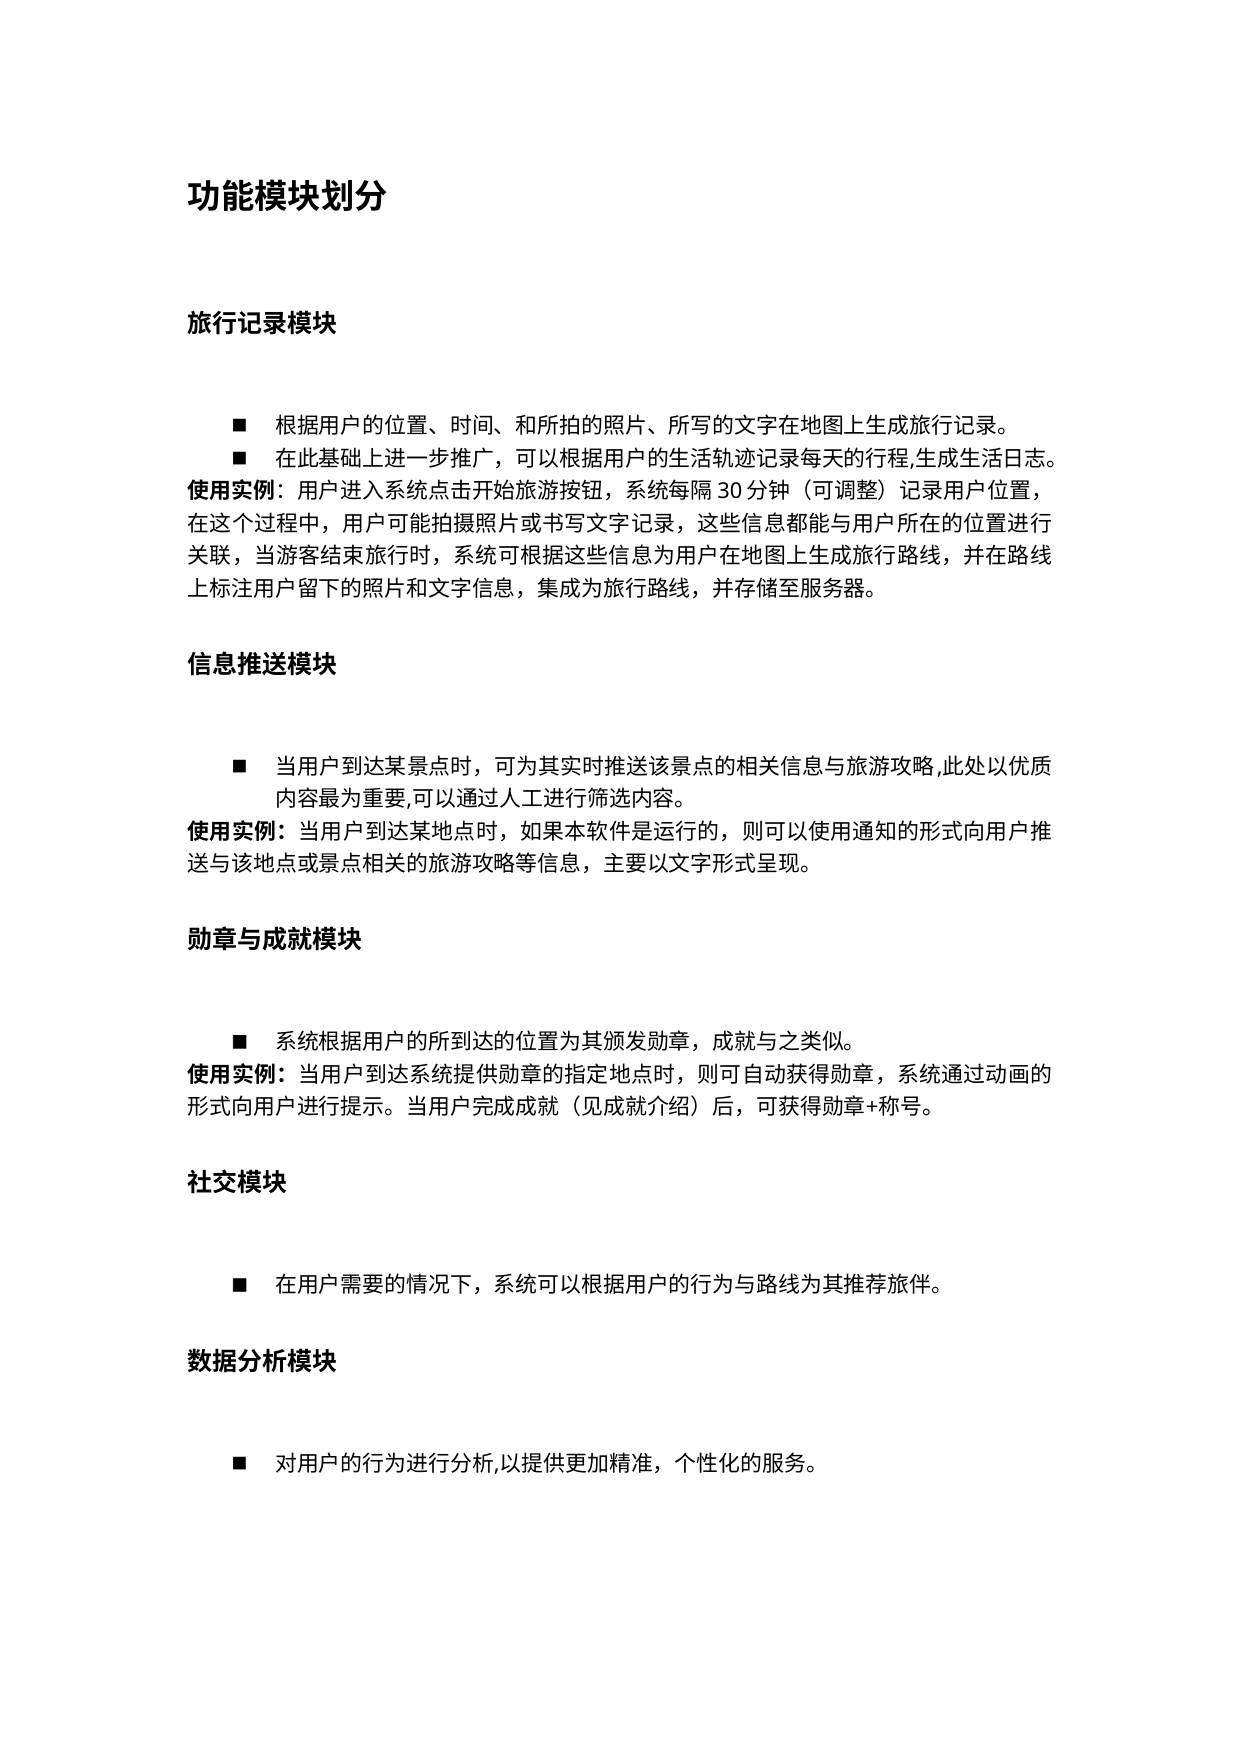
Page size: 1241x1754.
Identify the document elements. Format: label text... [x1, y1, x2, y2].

list 对用户的行为进行分析,以提供更加精准，个性化的服务。 [231, 1445, 1053, 1478]
text 使用实例：当用户到达系统提供勋章的指定地点时，则可自动获得勋章，系统通过动画的形式向用户进行提示。当用户完成成就（见成就介绍）后，可获得勋章+称号。 [187, 1056, 1053, 1121]
list 根据用户的位置、时间、和所拍的照片、所写的文字在地图上生成旅行记录。 [231, 408, 1053, 440]
subtitle 社交模块 [187, 1148, 1053, 1213]
text 使用实例：当用户到达某地点时，如果本软件是运行的，则可以使用通知的形式向用户推送与该地点或景点相关的旅游攻略等信息，主要以文字形式呈现。 [187, 813, 1053, 878]
subtitle 勋章与成就模块 [187, 905, 1053, 970]
subtitle 旅行记录模块 [187, 289, 1053, 354]
list 系统根据用户的所到达的位置为其颁发勋章，成就与之类似。 [231, 1024, 1053, 1056]
list 在用户需要的情况下，系统可以根据用户的行为与路线为其推荐旅伴。 [231, 1267, 1053, 1299]
list 在此基础上进一步推广，可以根据用户的生活轨迹记录每天的行程,生成生活日志。 [231, 440, 1053, 473]
subtitle 功能模块划分 [187, 162, 1053, 227]
list 当用户到达某景点时，可为其实时推送该景点的相关信息与旅游攻略,此处以优质内容最为重要,可以通过人工进行筛选内容。 [231, 748, 1053, 813]
subtitle 数据分析模块 [187, 1327, 1053, 1392]
text 使用实例：用户进入系统点击开始旅游按钮，系统每隔30分钟（可调整）记录用户位置，在这个过程中，用户可能拍摄照片或书写文字记录，这些信息都能与用户所在的位置进行关联，当游客结束旅行时，系统可根据这些信息为用户在地图上生成旅行路线，并在路线上标注用户留下的照片和文字信息，集成为旅行路线，并存储至服务器。 [187, 473, 1053, 603]
subtitle 信息推送模块 [187, 630, 1053, 695]
